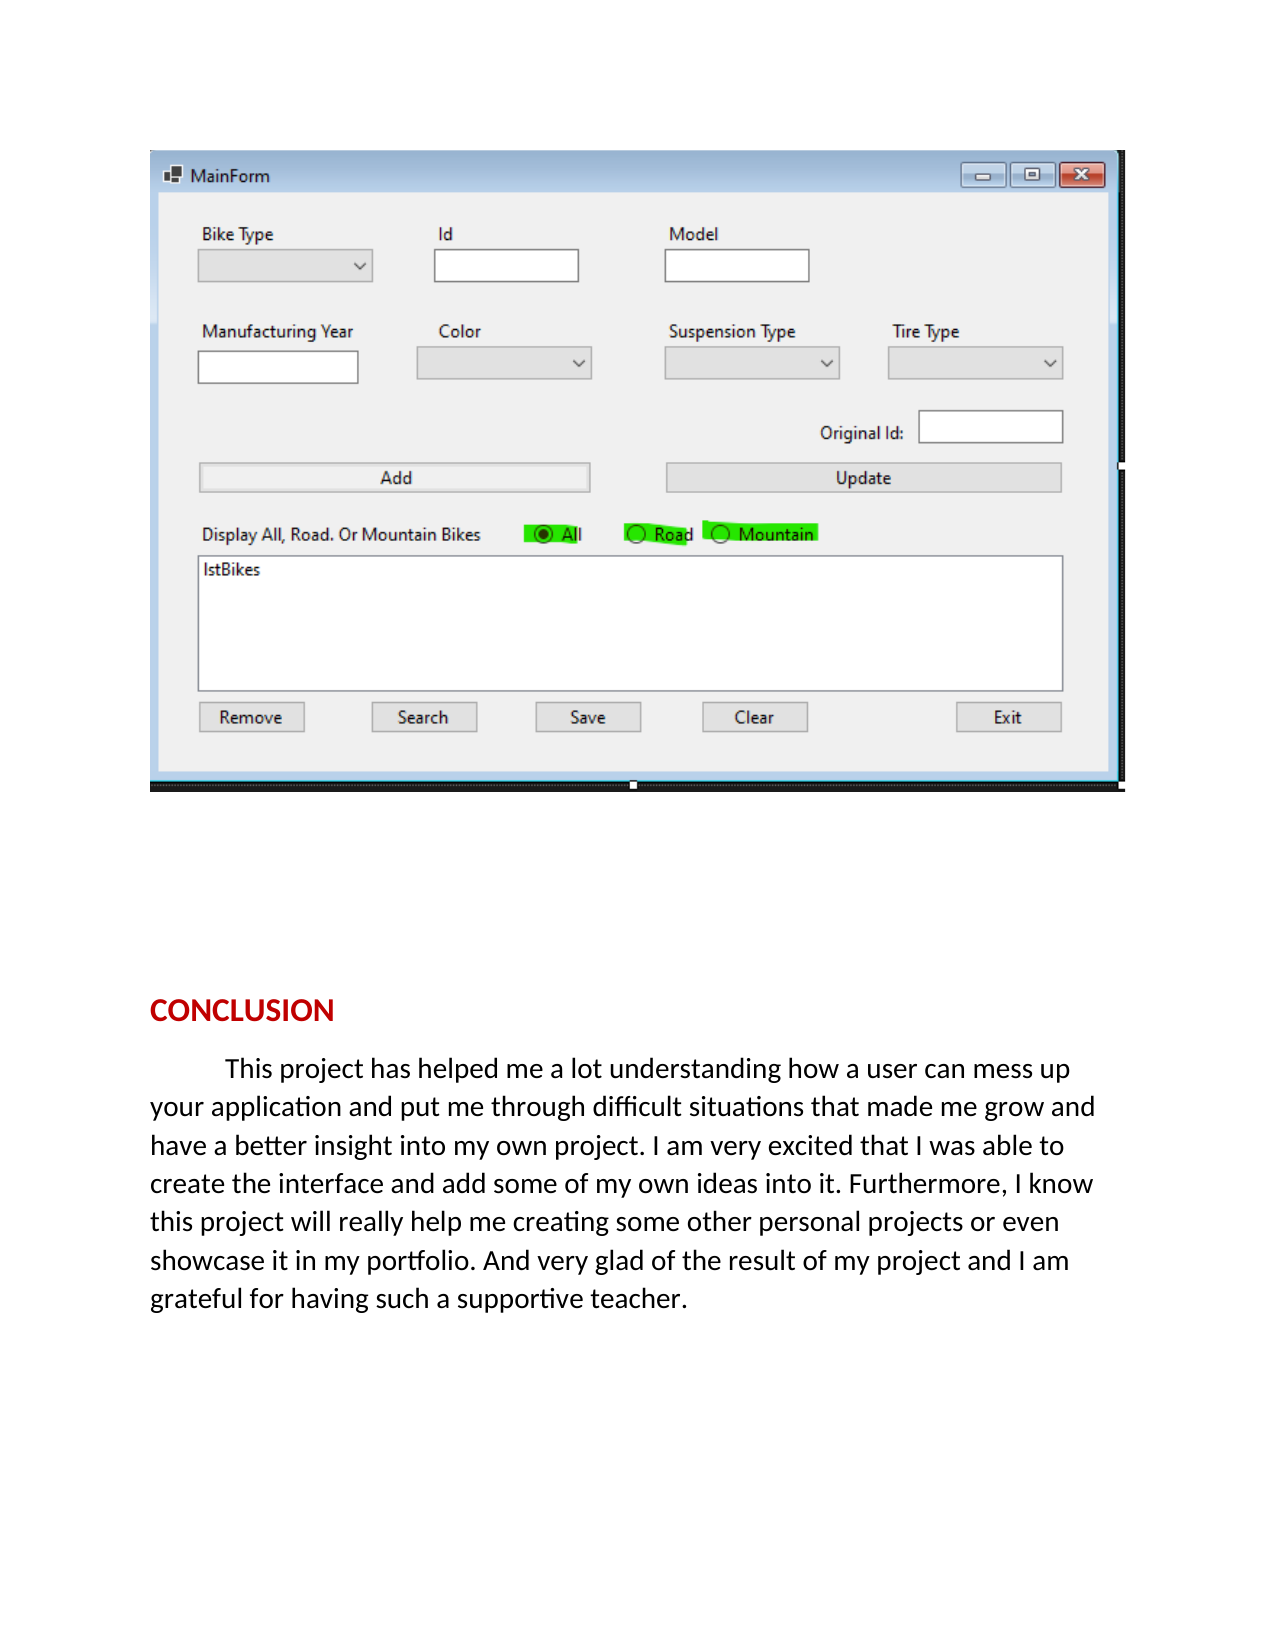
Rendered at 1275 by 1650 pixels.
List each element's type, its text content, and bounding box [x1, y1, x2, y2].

picture [150, 150, 1125, 792]
text This project has helped me a lot understanding how a user can mess up your application and put me through difficult situations that made me grow and have a better insight into my own project. I am very excited that I was able to create the interface and add some of my own ideas into it. Furthermore, I know this project will really help me creating some other personal projects or even showcase it in my portfolio. And very glad of the result of my project and I am grateful for having such a supportive teacher. [150, 1050, 1125, 1316]
text CONCLUSION [150, 989, 1125, 1030]
